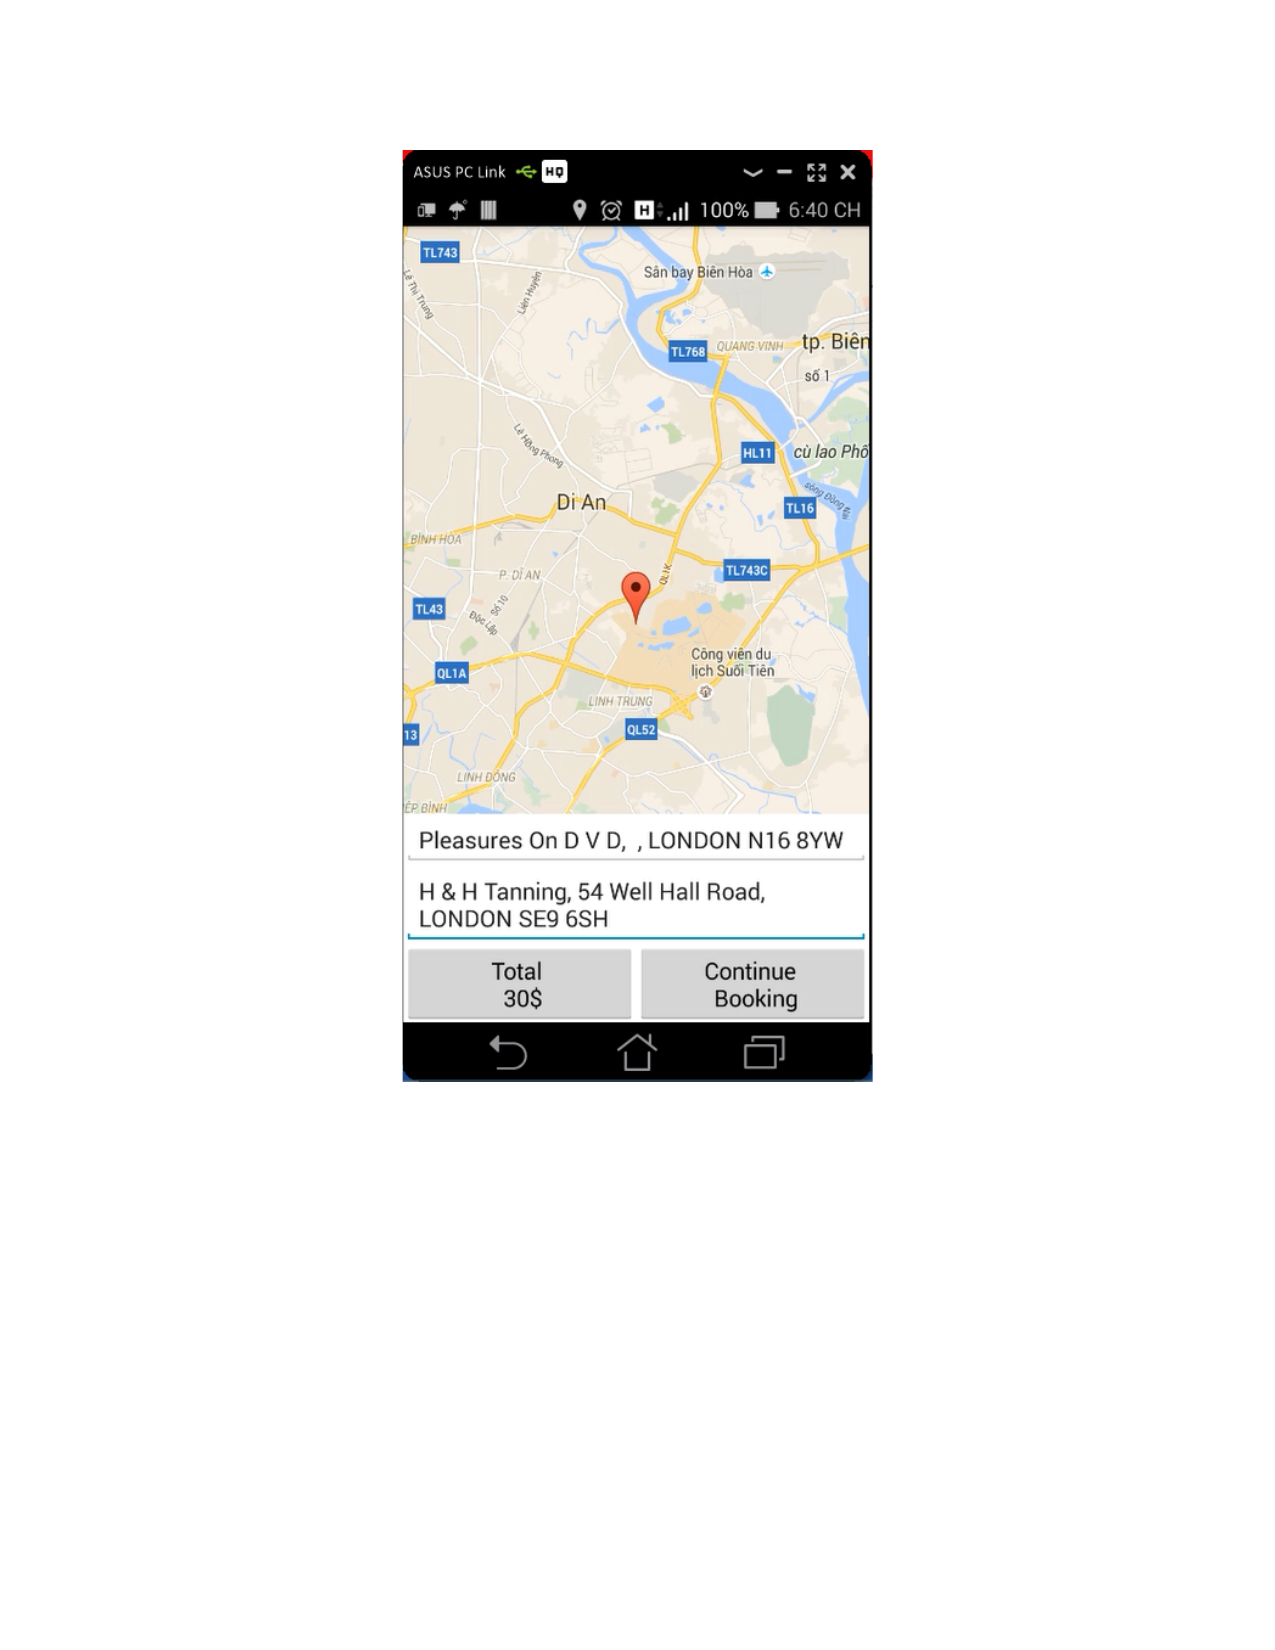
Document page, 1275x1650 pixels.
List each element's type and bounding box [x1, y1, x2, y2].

picture [402, 150, 873, 1082]
